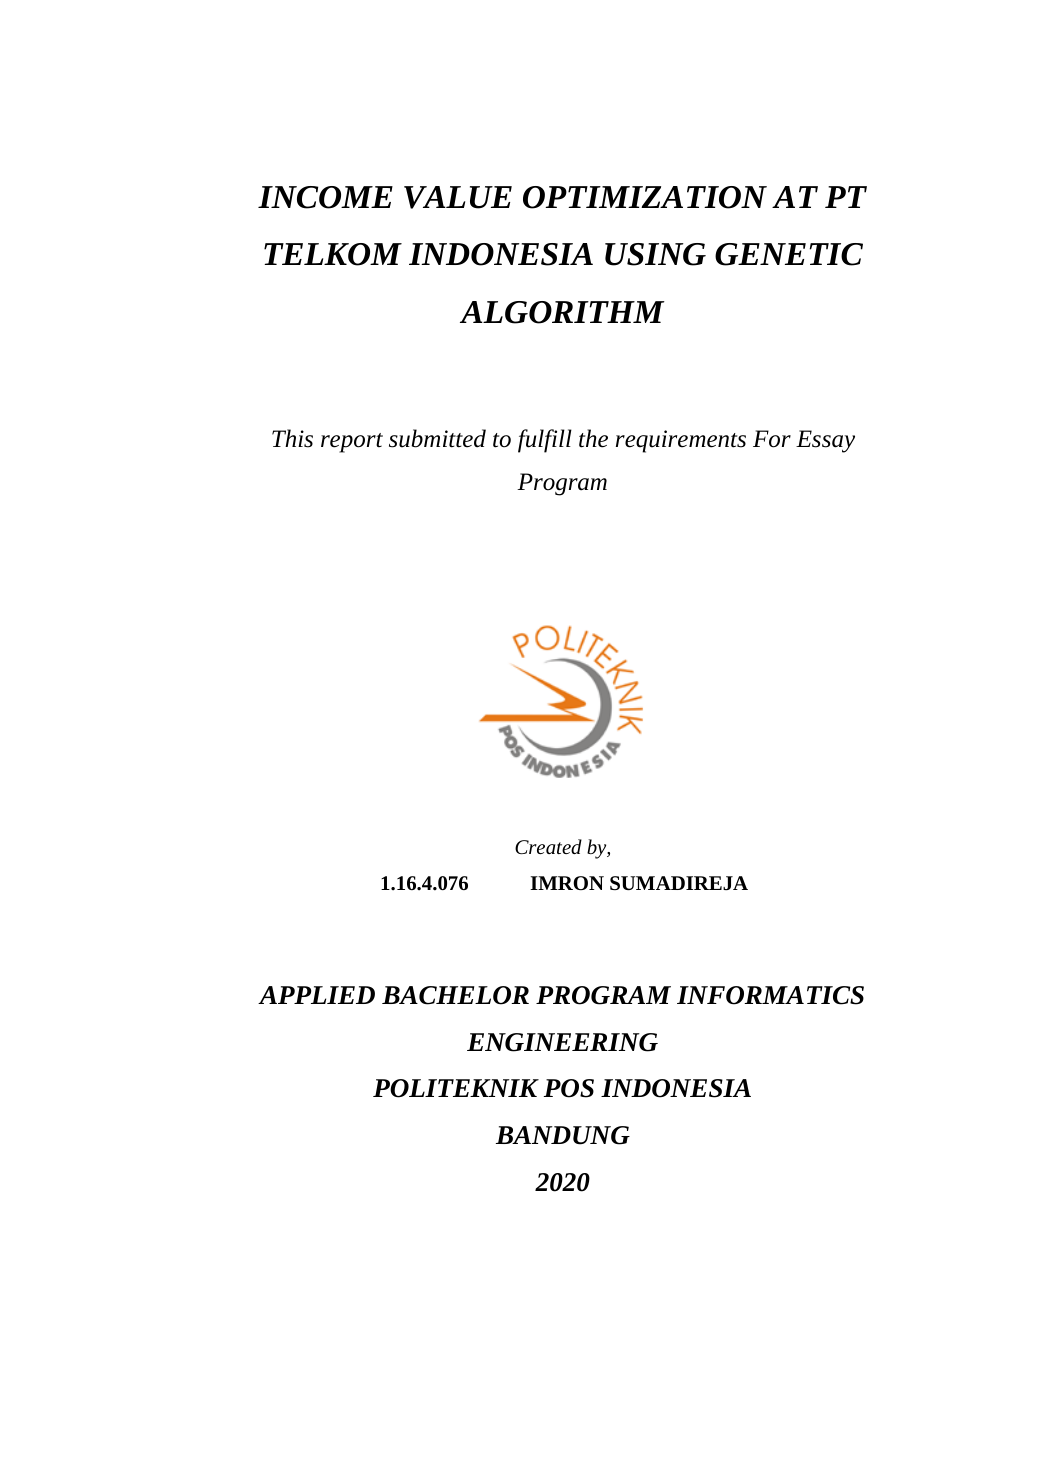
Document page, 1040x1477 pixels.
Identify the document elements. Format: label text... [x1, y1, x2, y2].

picture [472, 618, 656, 787]
text POLITEKNIK POS INDONESIA [236, 1072, 892, 1103]
text 2020 [236, 1166, 892, 1197]
list INCOME VALUE OPTIMIZATION AT PT TELKOM INDONESIA USING GENETIC ALGORITHM [236, 177, 892, 331]
text APPLIED BACHELOR PROGRAM INFORMATICS ENGINEERING [236, 979, 892, 1057]
text BANDUNG [236, 1119, 892, 1150]
text Created by, [236, 835, 892, 859]
title This report submitted to fulfill the requirements For Essay Program [236, 424, 892, 496]
text 1.16.4.076 IMRON SUMADIREJA [236, 871, 892, 895]
